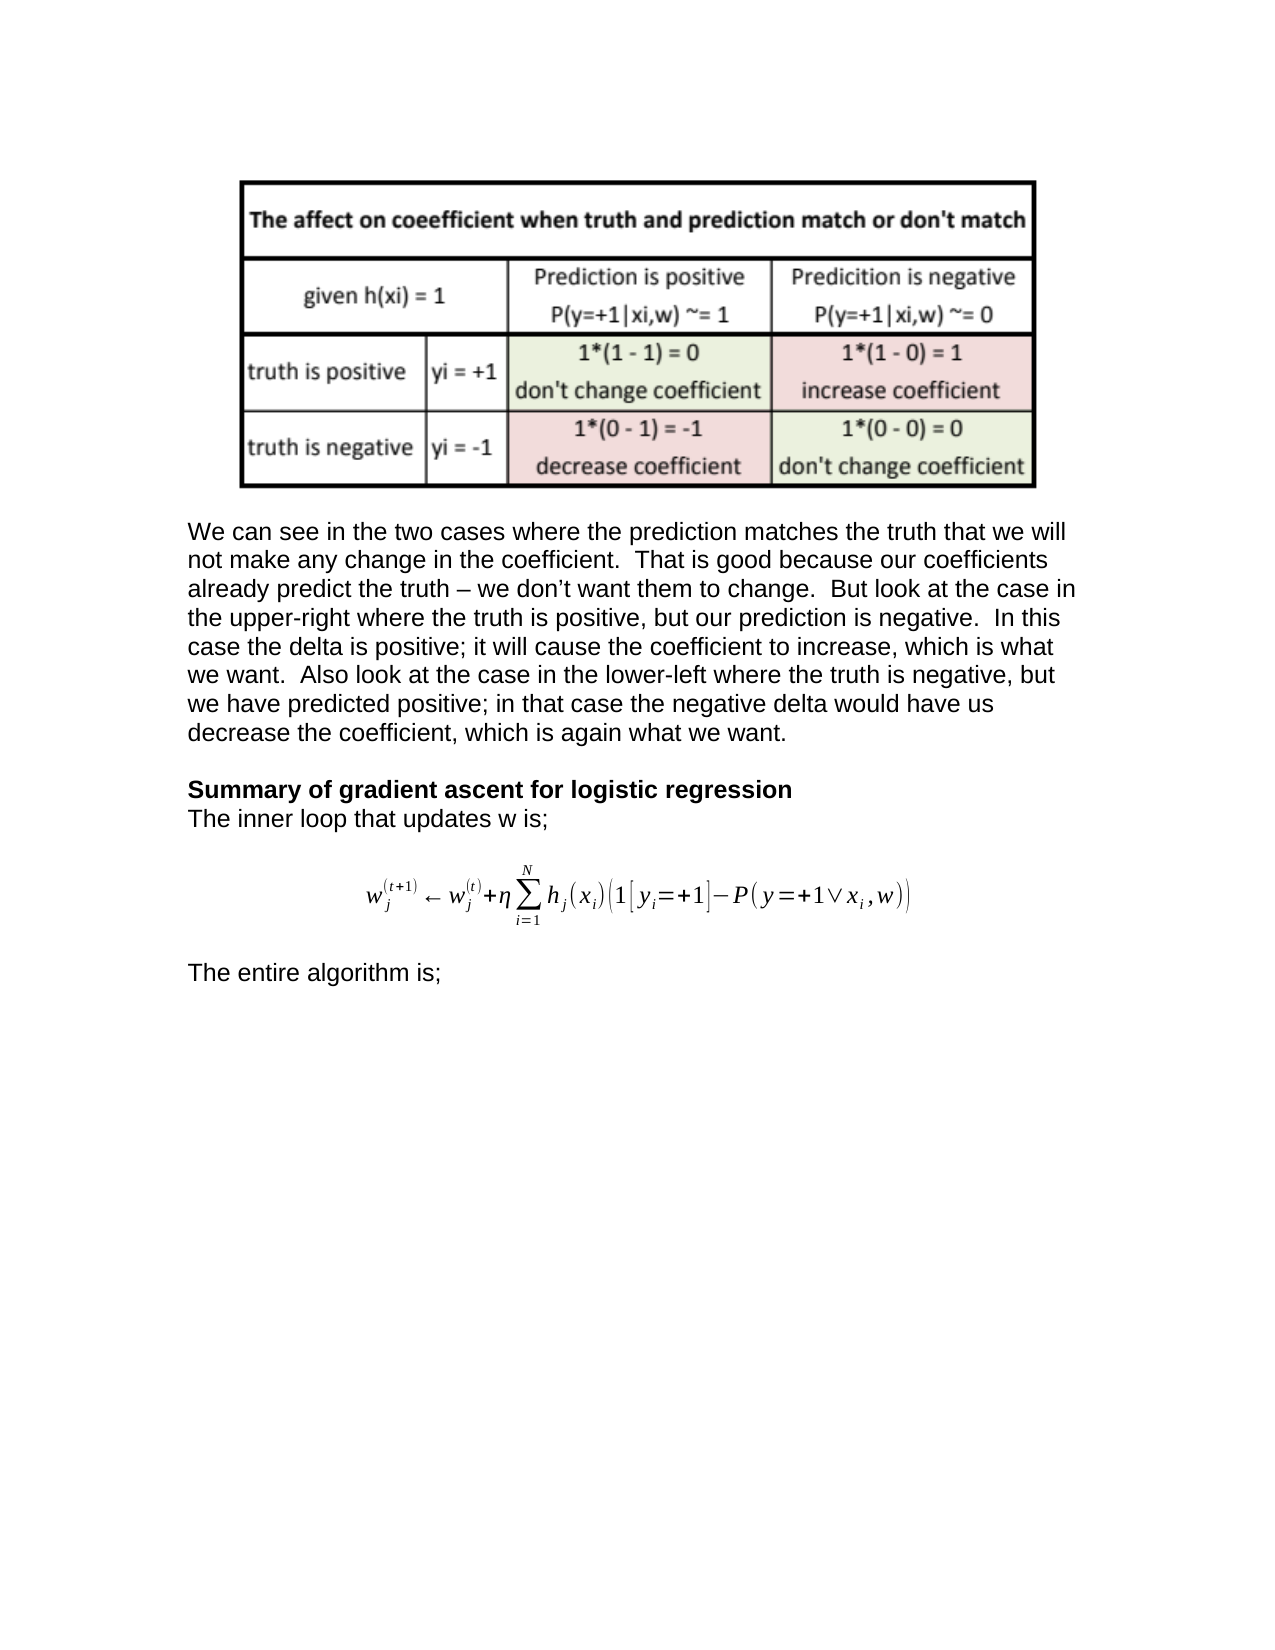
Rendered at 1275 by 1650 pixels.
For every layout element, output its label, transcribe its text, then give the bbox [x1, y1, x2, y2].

text We can see in the two cases where the prediction matches the truth that we will not make any change in the coefficient. That is good because our coefficients already predict the truth – we don’t want them to change. But look at the case in the upper-right where the truth is positive, but our prediction is negative. In this case the delta is positive; it will cause the coefficient to increase, which is what we want. Also look at the case in the lower-left where the truth is negative, but we have predicted positive; in that case the negative delta would have us decrease the coefficient, which is again what we want. [187, 517, 1087, 747]
text Summary of gradient ascent for logistic regression [187, 775, 1087, 804]
text The entire algorithm is; [187, 958, 1087, 986]
text The inner loop that updates w is; [187, 804, 1087, 833]
